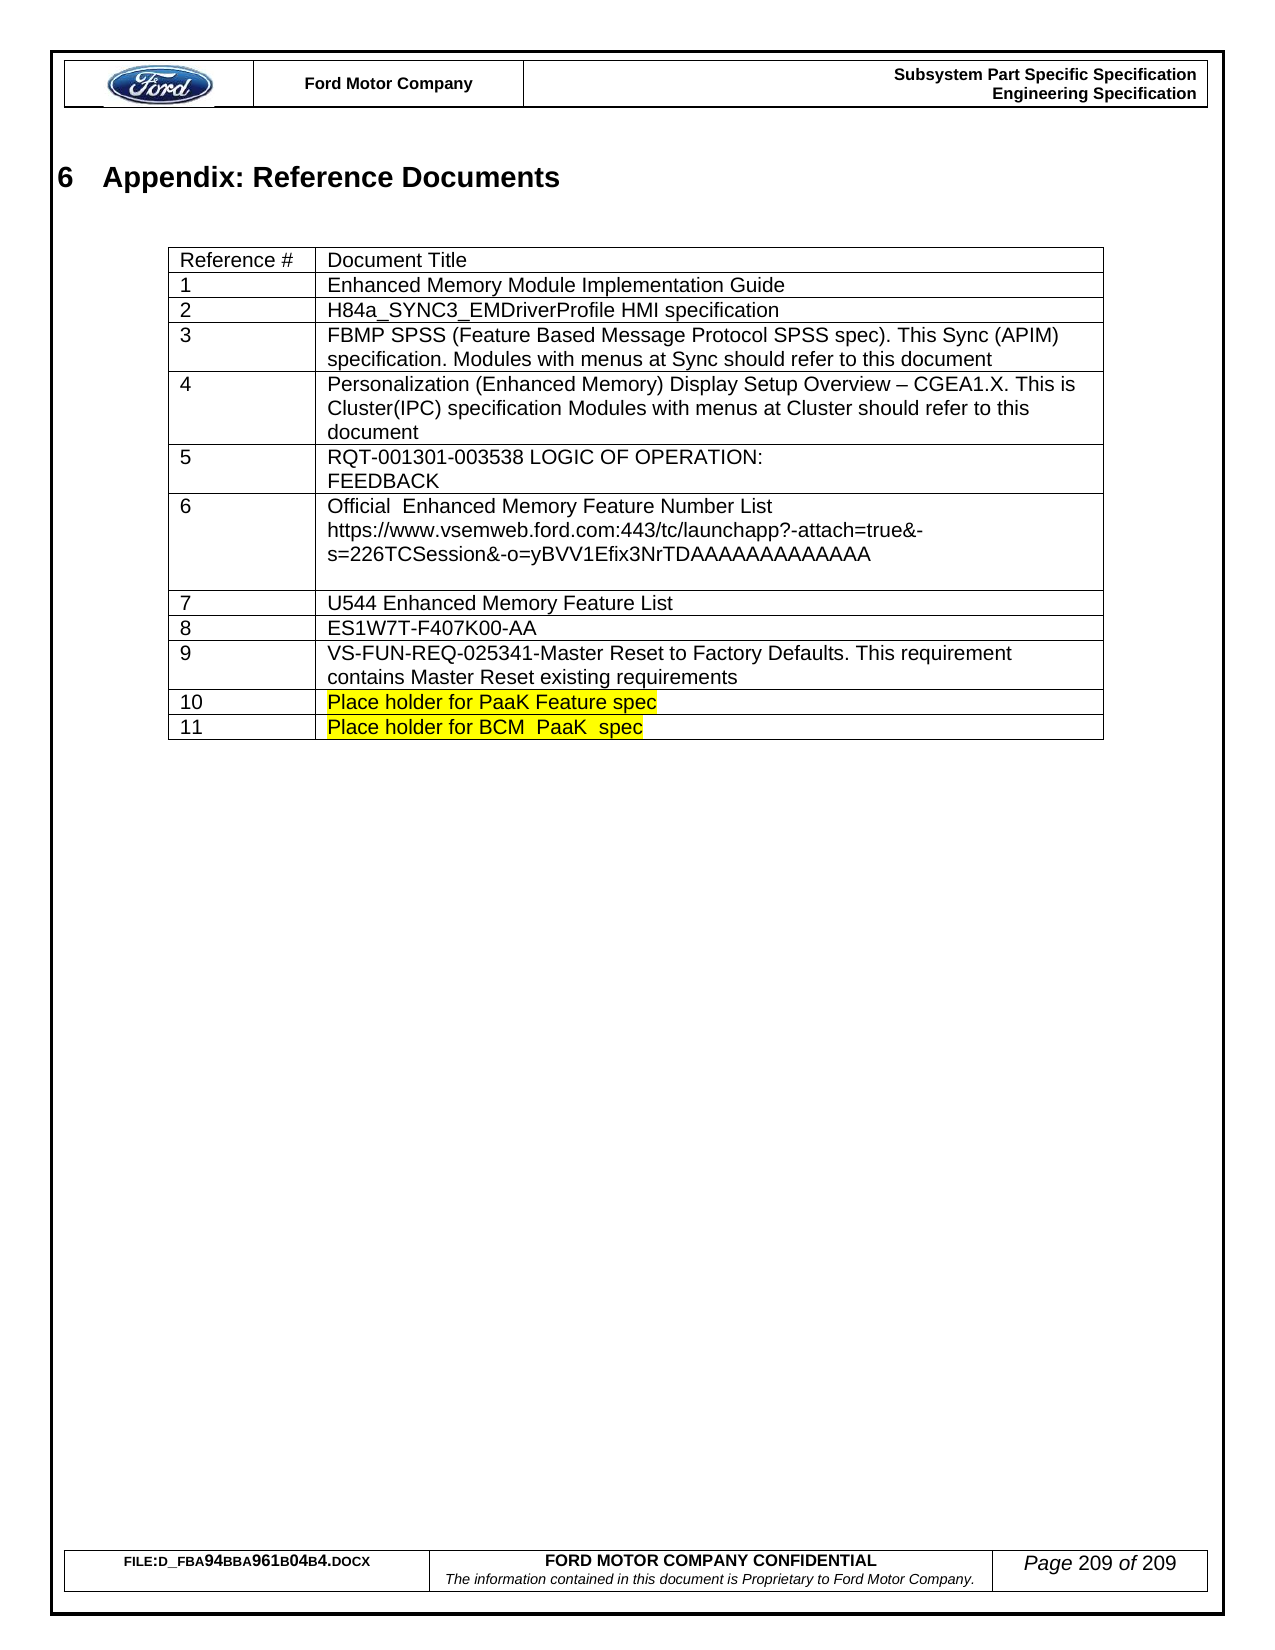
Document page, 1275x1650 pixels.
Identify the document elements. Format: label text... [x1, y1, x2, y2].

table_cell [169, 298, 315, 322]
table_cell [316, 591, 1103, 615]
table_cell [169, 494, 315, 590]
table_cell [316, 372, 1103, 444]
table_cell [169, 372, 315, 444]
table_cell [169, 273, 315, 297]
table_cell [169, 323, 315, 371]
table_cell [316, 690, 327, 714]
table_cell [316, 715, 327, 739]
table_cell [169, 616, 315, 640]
picture [103, 61, 215, 107]
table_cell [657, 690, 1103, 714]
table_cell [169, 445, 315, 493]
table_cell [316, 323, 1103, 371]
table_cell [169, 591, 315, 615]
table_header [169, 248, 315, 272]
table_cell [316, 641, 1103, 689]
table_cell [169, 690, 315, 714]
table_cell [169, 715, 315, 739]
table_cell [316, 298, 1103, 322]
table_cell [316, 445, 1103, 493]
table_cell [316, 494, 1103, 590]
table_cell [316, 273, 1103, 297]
subtitle Appendix: Reference Documents [57, 161, 1215, 194]
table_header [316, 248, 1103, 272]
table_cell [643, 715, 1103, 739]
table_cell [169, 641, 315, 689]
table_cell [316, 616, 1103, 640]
